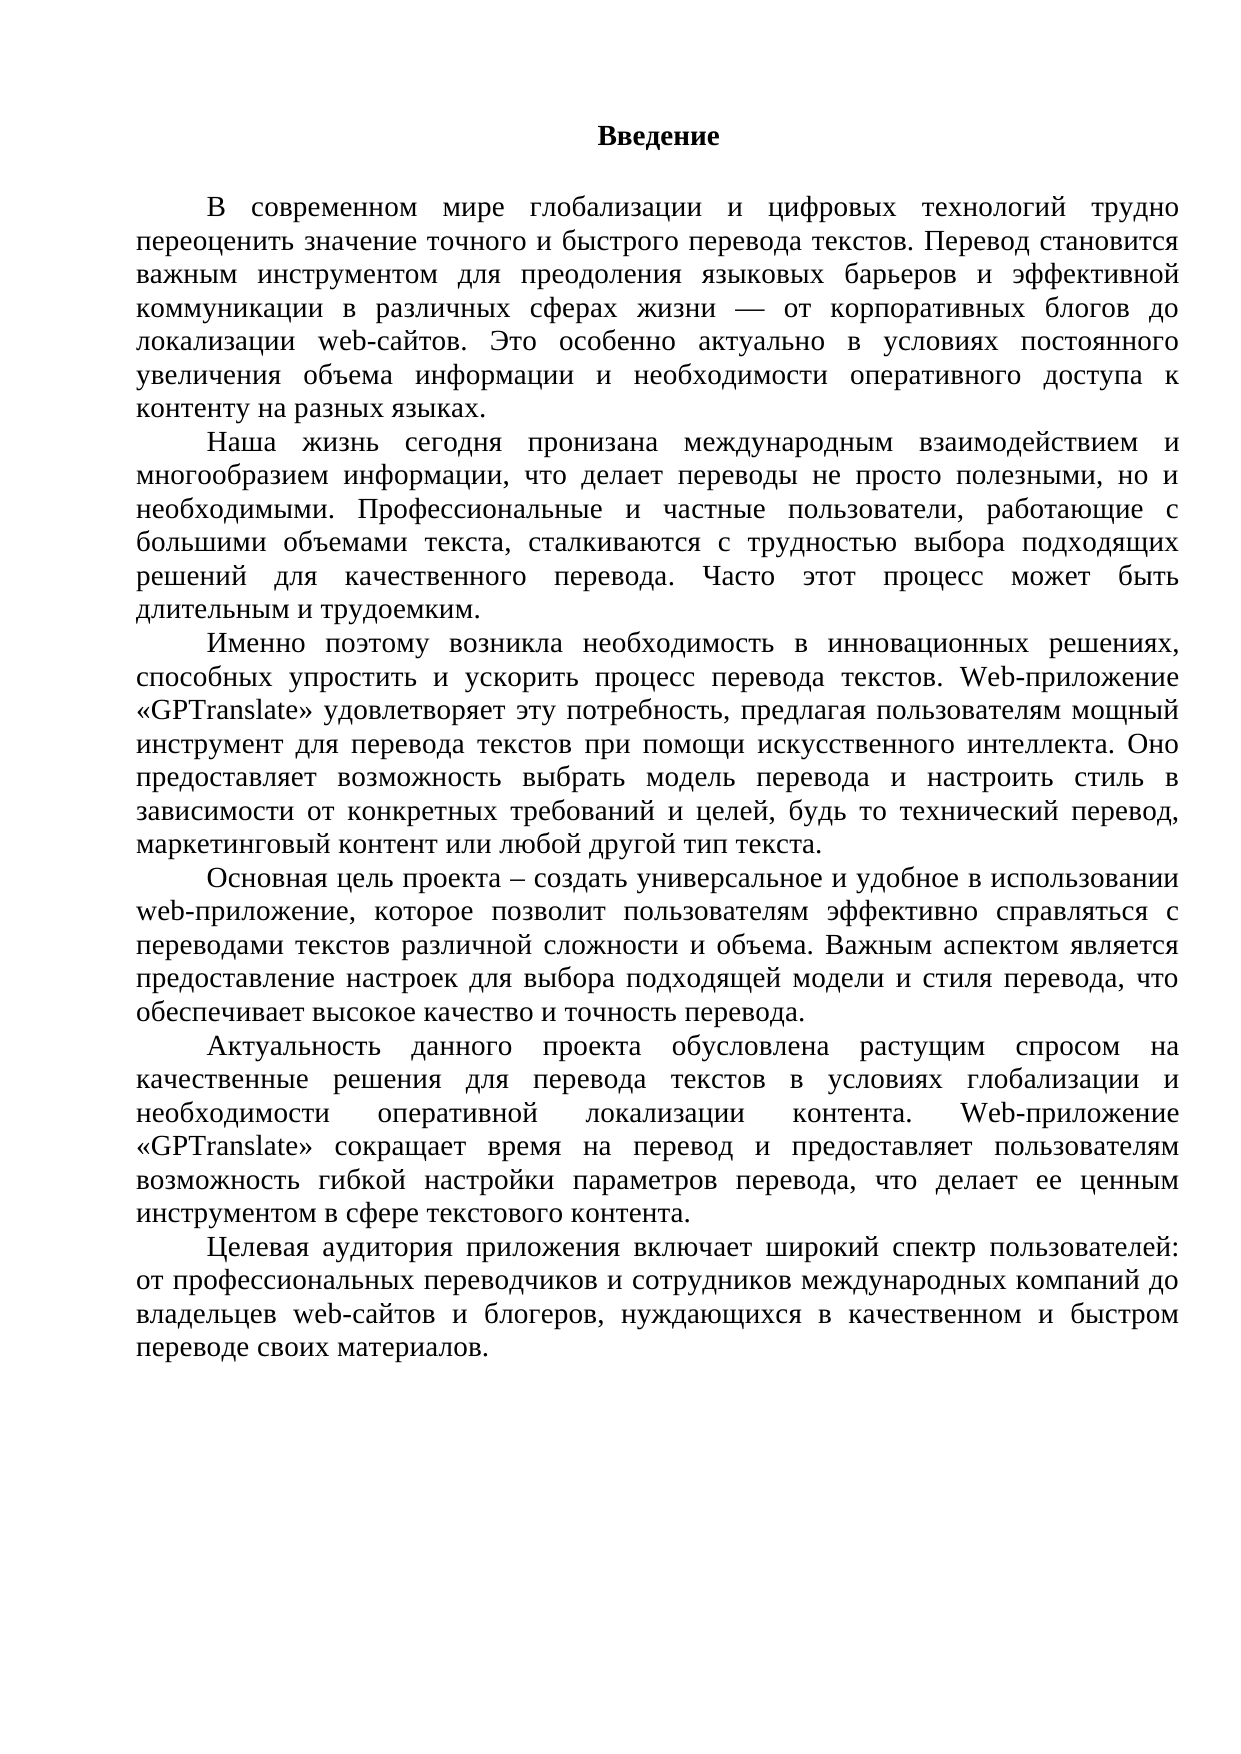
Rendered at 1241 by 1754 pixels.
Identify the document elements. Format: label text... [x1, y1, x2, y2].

text Основная цель проекта – создать универсальное и удобное в использовании web-приложение, которое позволит пользователям эффективно справляться с переводами текстов различной сложности и объема. Важным аспектом является предоставление настроек для выбора подходящей модели и стиля перевода, что обеспечивает высокое качество и точность перевода. [136, 860, 1181, 1028]
text Именно поэтому возникла необходимость в инновационных решениях, способных упростить и ускорить процесс перевода текстов. Web-приложение «GPTranslate» удовлетворяет эту потребность, предлагая пользователям мощный инструмент для перевода текстов при помощи искусственного интеллекта. Оно предоставляет возможность выбрать модель перевода и настроить стиль в зависимости от конкретных требований и целей, будь то технический перевод, маркетинговый контент или любой другой тип текста. [136, 625, 1181, 860]
text В современном мире глобализации и цифровых технологий трудно переоценить значение точного и быстрого перевода текстов. Перевод становится важным инструментом для преодоления языковых барьеров и эффективной коммуникации в различных сферах жизни — от корпоративных блогов до локализации web-сайтов. Это особенно актуально в условиях постоянного увеличения объема информации и необходимости оперативного доступа к контенту на разных языках. [136, 189, 1181, 424]
text Актуальность данного проекта обусловлена растущим спросом на качественные решения для перевода текстов в условиях глобализации и необходимости оперативной локализации контента. Web-приложение «GPTranslate» сокращает время на перевод и предоставляет пользователям возможность гибкой настройки параметров перевода, что делает ее ценным инструментом в сфере текстового контента. [136, 1028, 1181, 1229]
text Целевая аудитория приложения включает широкий спектр пользователей: от профессиональных переводчиков и сотрудников международных компаний до владельцев web-сайтов и блогеров, нуждающихся в качественном и быстром переводе своих материалов. [136, 1229, 1181, 1363]
text Введение [136, 118, 1181, 152]
text Наша жизнь сегодня пронизана международным взаимодействием и многообразием информации, что делает переводы не просто полезными, но и необходимыми. Профессиональные и частные пользователи, работающие с большими объемами текста, сталкиваются с трудностью выбора подходящих решений для качественного перевода. Часто этот процесс может быть длительным и трудоемким. [136, 424, 1181, 625]
